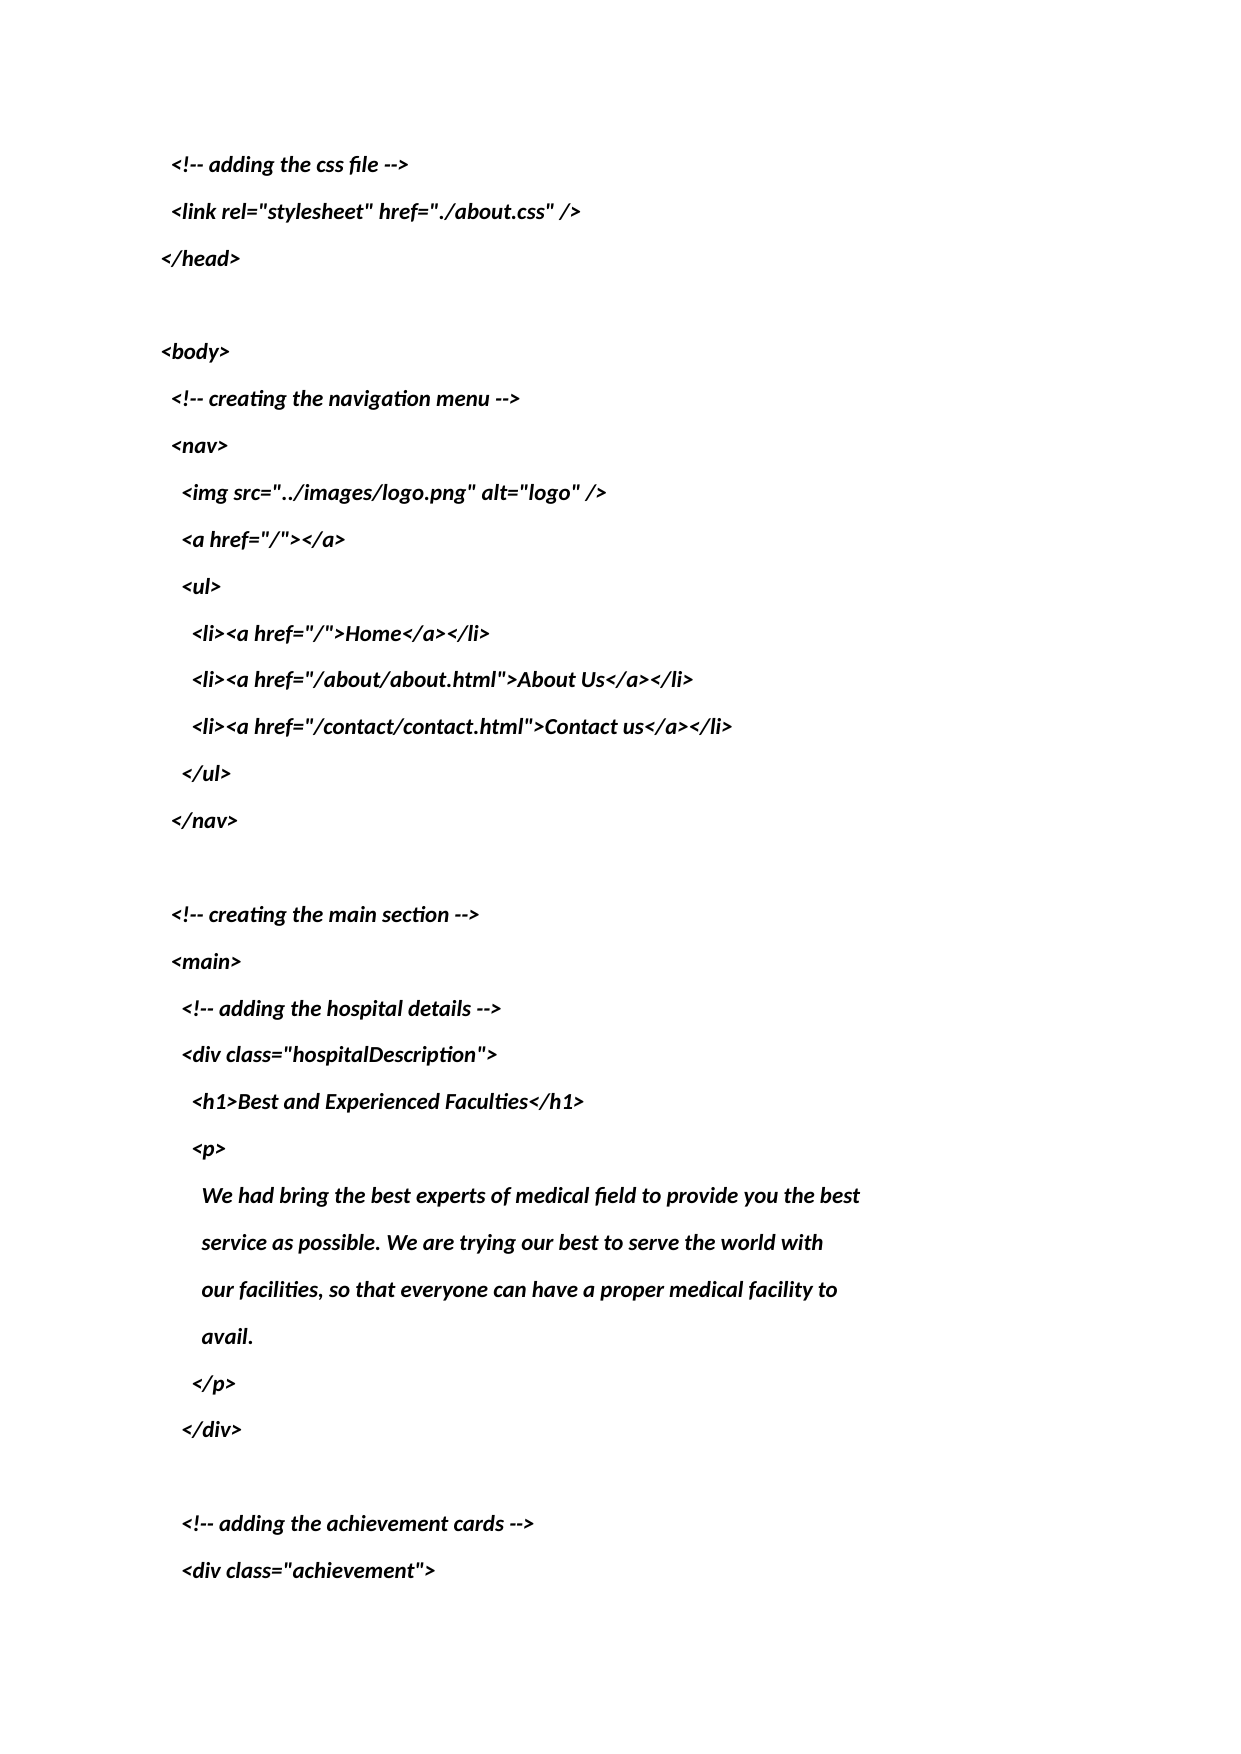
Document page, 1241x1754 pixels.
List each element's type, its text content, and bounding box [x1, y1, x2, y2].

text our facilities, so that everyone can have a proper medical facility to [150, 1275, 1090, 1303]
text <body> [150, 337, 1090, 366]
text </nav> [150, 806, 1090, 834]
text service as possible. We are trying our best to serve the world with [150, 1228, 1090, 1256]
text </p> [150, 1369, 1090, 1397]
text <!-- adding the css file --> [150, 150, 1090, 178]
text <img src="../images/logo.png" alt="logo" /> [150, 478, 1090, 506]
text <link rel="stylesheet" href="./about.css" /> [150, 197, 1090, 225]
text <p> [150, 1134, 1090, 1162]
text <div class="hospitalDescription"> [150, 1041, 1090, 1069]
text <ul> [150, 572, 1090, 600]
text <a href="/"></a> [150, 525, 1090, 553]
text </head> [150, 244, 1090, 272]
text <!-- creating the navigation menu --> [150, 384, 1090, 412]
text <div class="achievement"> [150, 1556, 1090, 1584]
text We had bring the best experts of medical field to provide you the best [150, 1181, 1090, 1209]
text <nav> [150, 431, 1090, 459]
text avail. [150, 1322, 1090, 1350]
text <main> [150, 947, 1090, 975]
text </div> [150, 1416, 1090, 1444]
text <!-- adding the achievement cards --> [150, 1509, 1090, 1537]
text <li><a href="/about/about.html">About Us</a></li> [150, 666, 1090, 694]
text <li><a href="/contact/contact.html">Contact us</a></li> [150, 712, 1090, 741]
text <li><a href="/">Home</a></li> [150, 619, 1090, 647]
text </ul> [150, 759, 1090, 787]
text <!-- adding the hospital details --> [150, 994, 1090, 1022]
text <!-- creating the main section --> [150, 900, 1090, 928]
text <h1>Best and Experienced Faculties</h1> [150, 1087, 1090, 1116]
